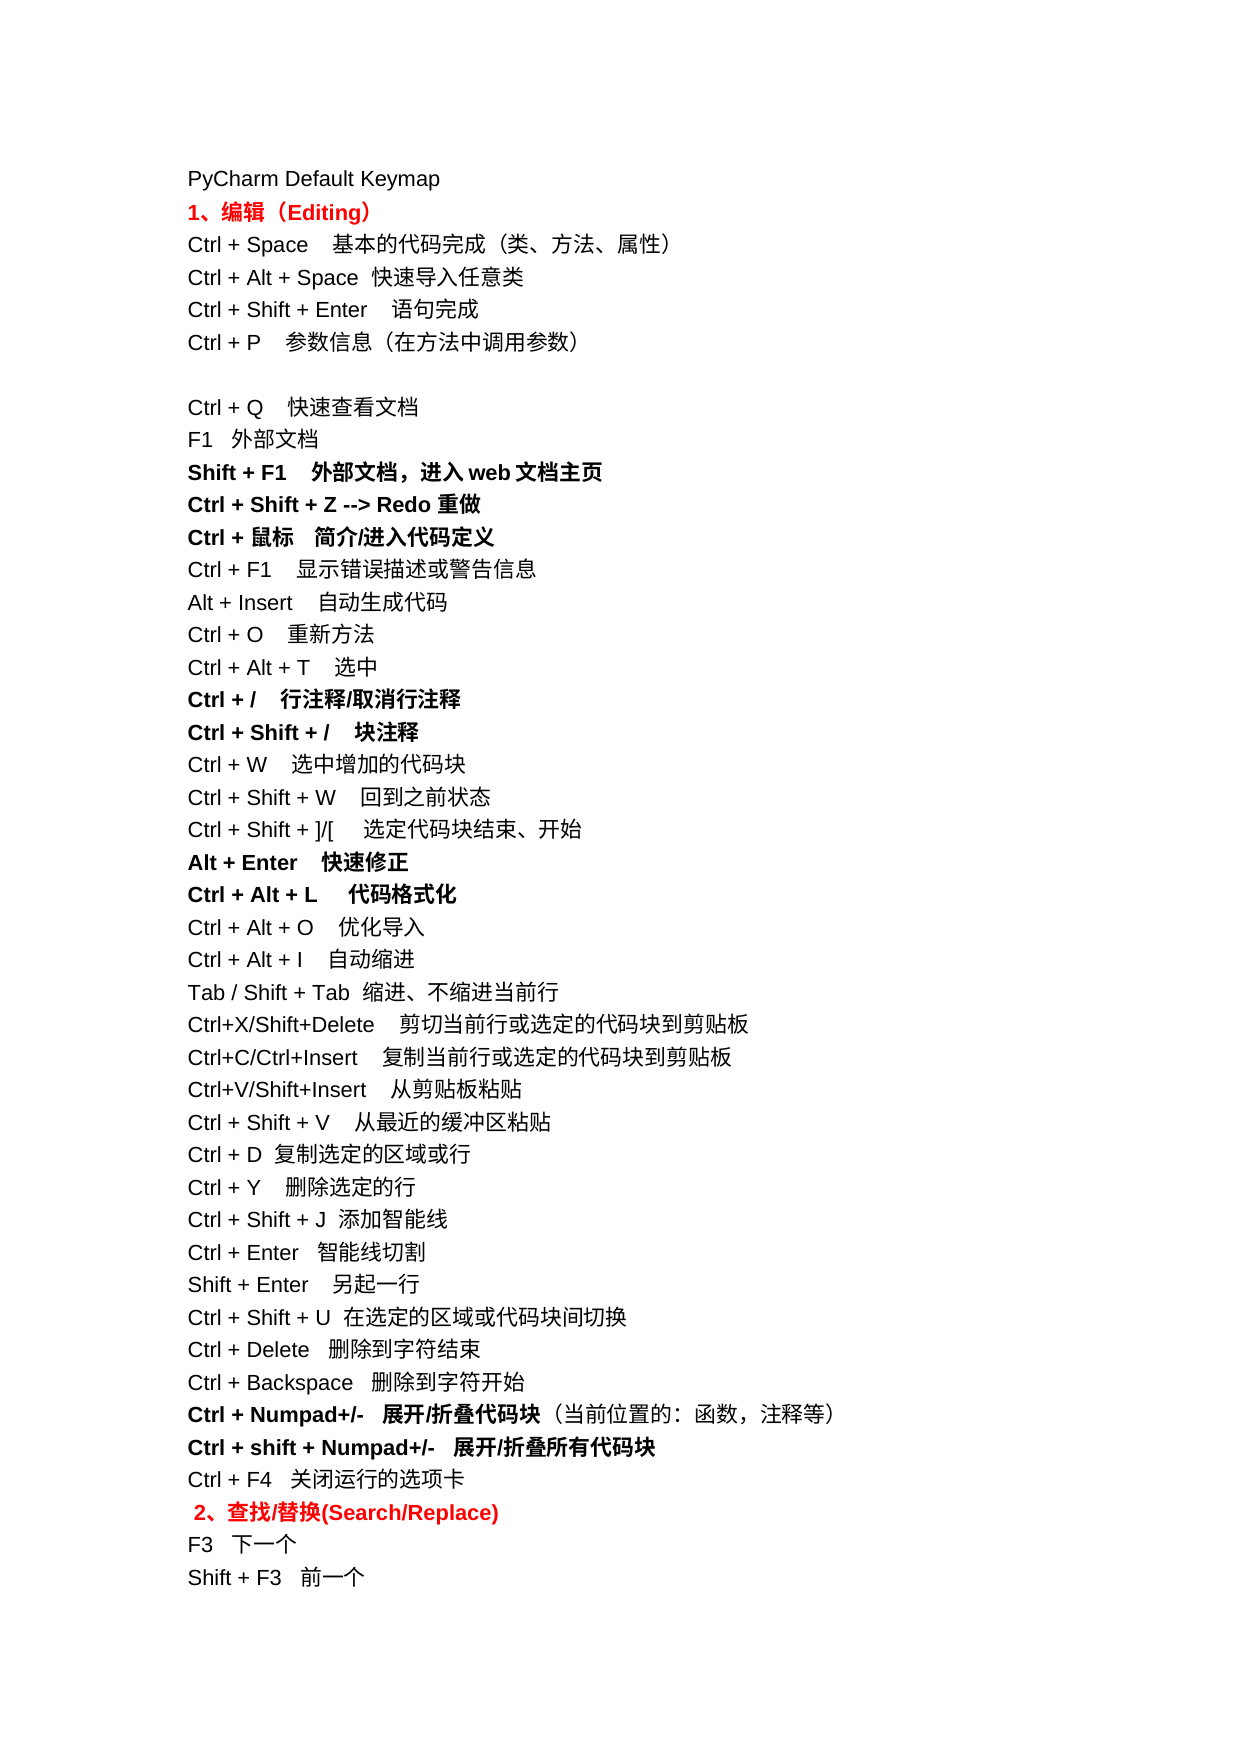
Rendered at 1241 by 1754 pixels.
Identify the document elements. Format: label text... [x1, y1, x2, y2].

text 1、编辑（Editing） [187, 194, 1053, 227]
text F1 外部文档 [187, 422, 1053, 454]
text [187, 519, 1053, 1592]
text Ctrl + Shift + Z --> Redo 重做 [187, 487, 1053, 519]
text Shift + F1 外部文档，进入web文档主页 [187, 454, 1053, 487]
text Ctrl + Q 快速查看文档 [187, 389, 1053, 422]
text PyCharm Default Keymap [187, 162, 1053, 194]
text Ctrl + Space 基本的代码完成（类、方法、属性） Ctrl + Alt + Space 快速导入任意类 Ctrl + Shift + Enter 语句完成 Ctrl + P 参数信息（在方法中调用参数） [187, 227, 1053, 389]
